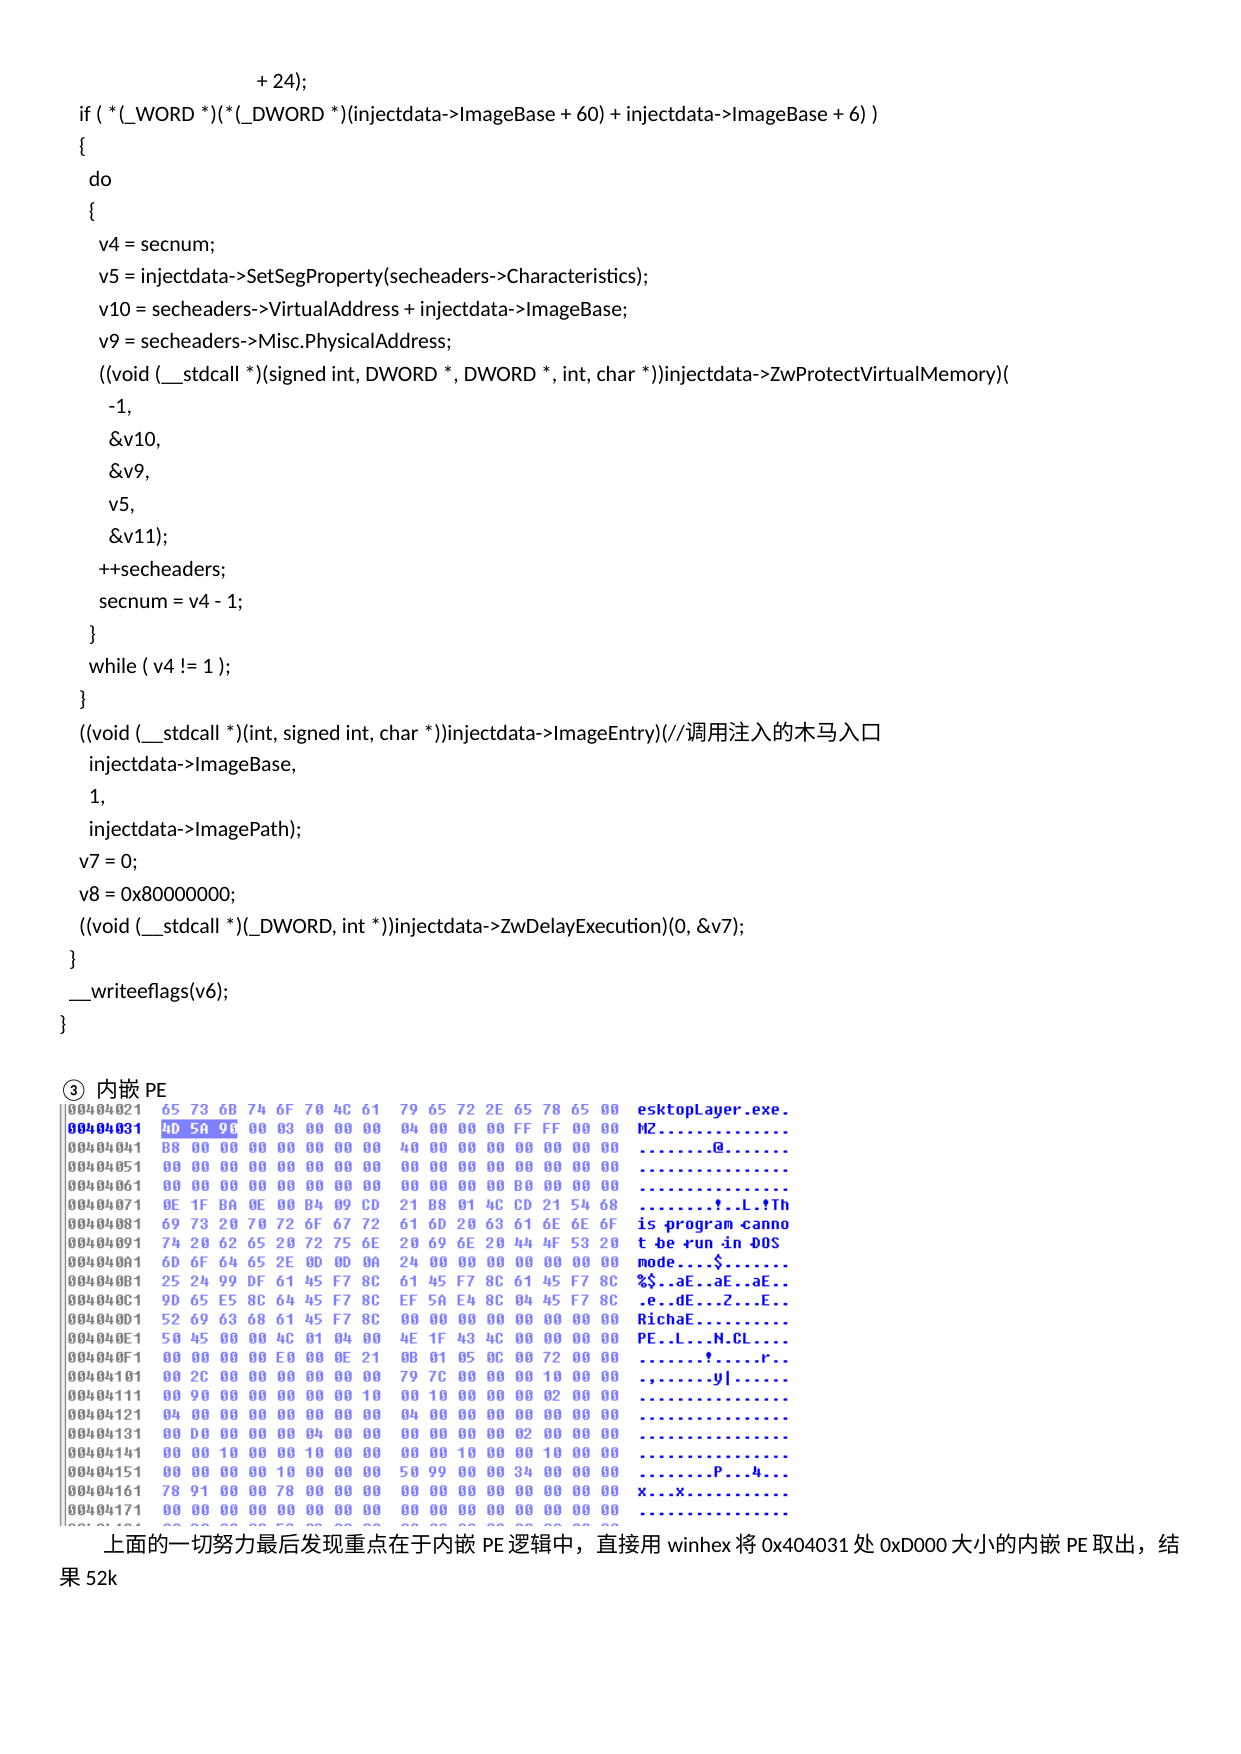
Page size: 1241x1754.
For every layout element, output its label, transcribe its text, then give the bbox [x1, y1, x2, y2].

text v9 = secheaders->Misc.PhysicalAddress; [59, 324, 1181, 357]
text v8 = 0x80000000; [59, 877, 1181, 909]
text v10 = secheaders->VirtualAddress + injectdata->ImageBase; [59, 292, 1181, 324]
text { [59, 129, 1181, 162]
text injectdata->ImageBase, [59, 747, 1181, 779]
text } [59, 617, 1181, 649]
text -1, [59, 389, 1181, 422]
text + 24); [59, 64, 1181, 97]
text while ( v4 != 1 ); [59, 649, 1181, 682]
text &v11); [59, 519, 1181, 552]
text } [59, 1007, 1181, 1039]
text v7 = 0; [59, 844, 1181, 877]
list 内嵌PE [59, 1072, 1181, 1104]
text &v9, [59, 454, 1181, 487]
text ((void (__stdcall *)(int, signed int, char *))injectdata->ImageEntry)(//调用注入的木马入口 [59, 714, 1181, 747]
text v4 = secnum; [59, 227, 1181, 259]
text do [59, 162, 1181, 194]
text 上面的一切努力最后发现重点在于内嵌PE逻辑中，直接用winhex将0x404031处0xD000大小的内嵌PE取出，结果52k [59, 1527, 1181, 1592]
text ((void (__stdcall *)(_DWORD, int *))injectdata->ZwDelayExecution)(0, &v7); [59, 909, 1181, 942]
text __writeeflags(v6); [59, 974, 1181, 1007]
text { [59, 194, 1181, 227]
text v5, [59, 487, 1181, 519]
picture [59, 1104, 848, 1526]
text v5 = injectdata->SetSegProperty(secheaders->Characteristics); [59, 259, 1181, 292]
text injectdata->ImagePath); [59, 812, 1181, 844]
text ((void (__stdcall *)(signed int, DWORD *, DWORD *, int, char *))injectdata->ZwProtectVirtualMemory)( [59, 357, 1181, 389]
text secnum = v4 - 1; [59, 584, 1181, 617]
text } [59, 682, 1181, 714]
text if ( *(_WORD *)(*(_DWORD *)(injectdata->ImageBase + 60) + injectdata->ImageBase + 6) ) [59, 97, 1181, 129]
text &v10, [59, 422, 1181, 454]
text ++secheaders; [59, 552, 1181, 584]
text } [59, 942, 1181, 974]
text 1, [59, 779, 1181, 812]
